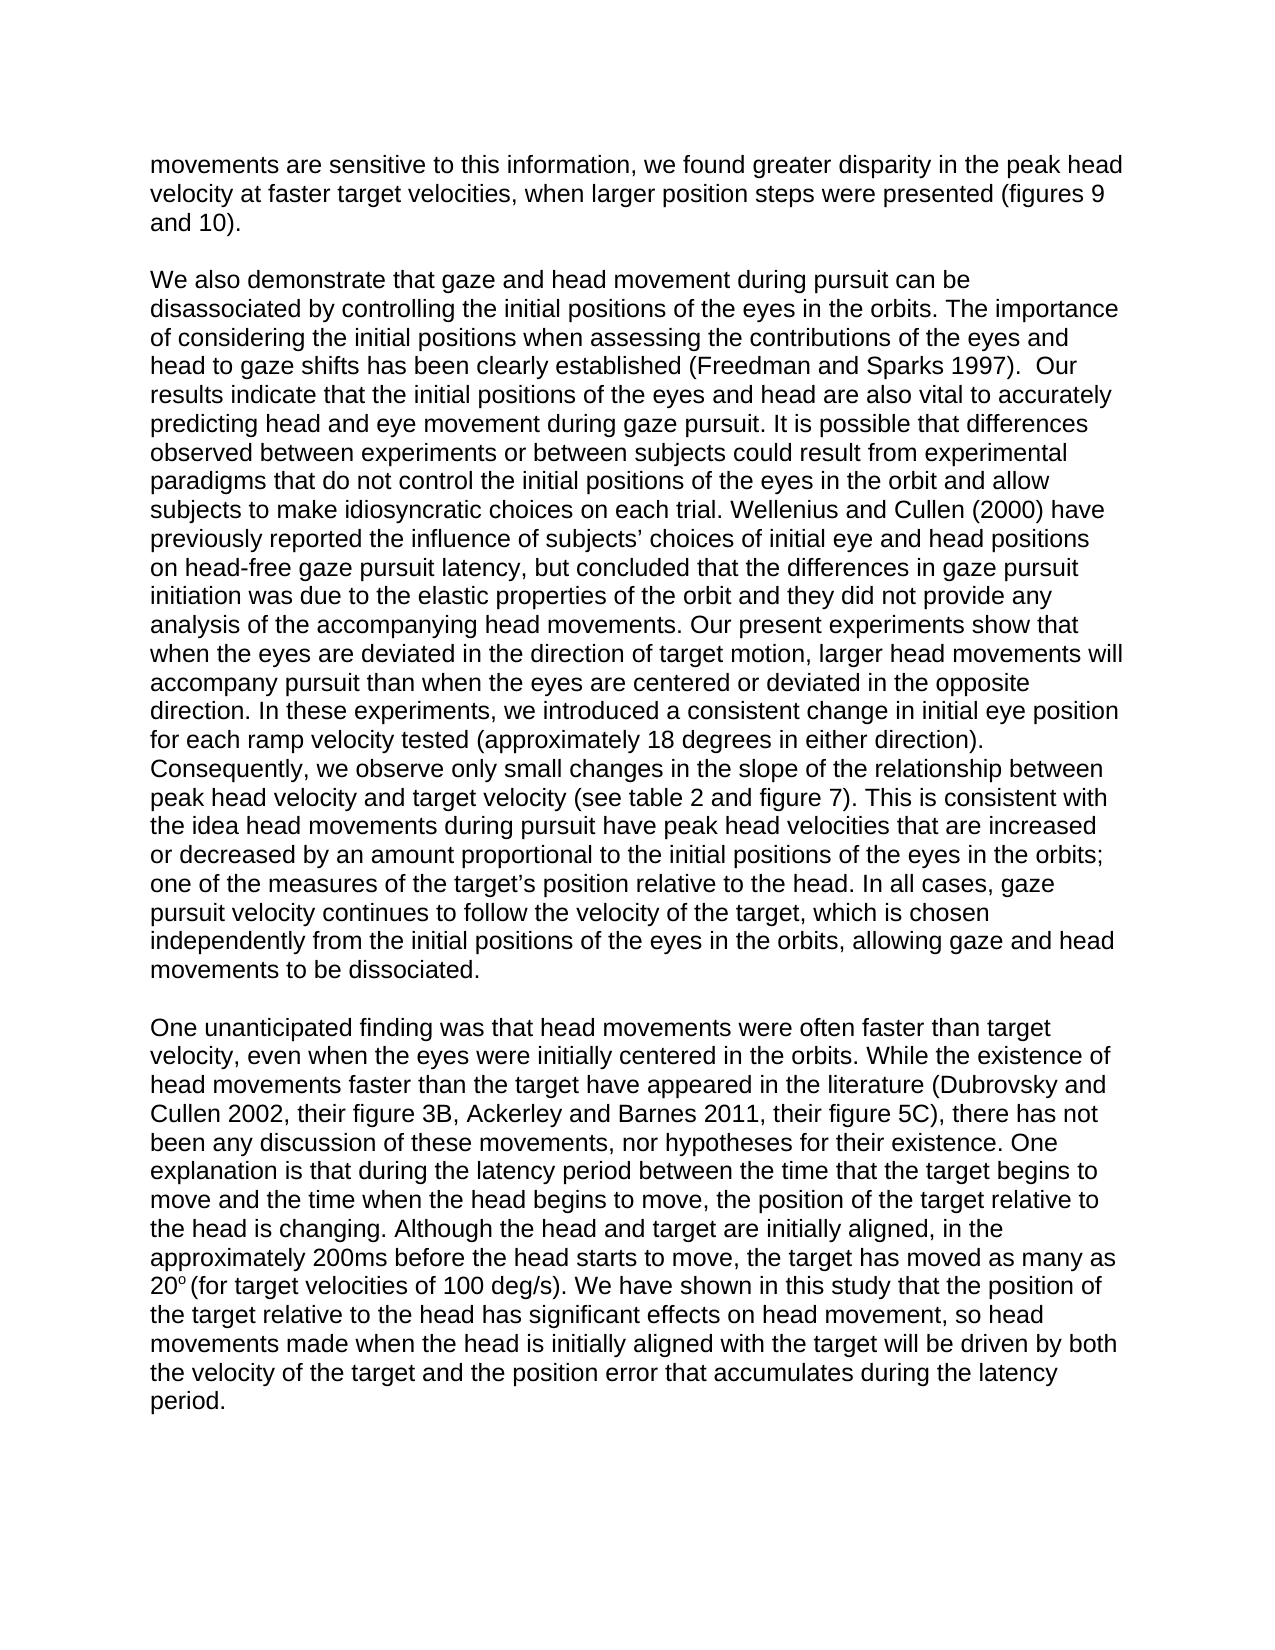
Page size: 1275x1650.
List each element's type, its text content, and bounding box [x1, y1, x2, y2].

text One unanticipated finding was that head movements were often faster than target velocity, even when the eyes were initially centered in the orbits. While the existence of head movements faster than the target have appeared in the literature (Dubrovsky and Cullen 2002, their figure 3B, Ackerley and Barnes 2011, their figure 5C), there has not been any discussion of these movements, nor hypotheses for their existence. One explanation is that during the latency period between the time that the target begins to move and the time when the head begins to move, the position of the target relative to the head is changing. Although the head and target are initially aligned, in the approximately 200ms before the head starts to move, the target has moved as many as 20o (for target velocities of 100 deg/s). We have shown in this study that the position of the target relative to the head has significant effects on head movement, so head movements made when the head is initially aligned with the target will be driven by both the velocity of the target and the position error that accumulates during the latency period. [150, 1012, 1125, 1415]
text We also demonstrate that gaze and head movement during pursuit can be disassociated by controlling the initial positions of the eyes in the orbits. The importance of considering the initial positions when assessing the contributions of the eyes and head to gaze shifts has been clearly established (Freedman and Sparks 1997). Our results indicate that the initial positions of the eyes and head are also vital to accurately predicting head and eye movement during gaze pursuit. It is possible that differences observed between experiments or between subjects could result from experimental paradigms that do not control the initial positions of the eyes in the orbit and allow subjects to make idiosyncratic choices on each trial. Wellenius and Cullen (2000) have previously reported the influence of subjects’ choices of initial eye and head positions on head-free gaze pursuit latency, but concluded that the differences in gaze pursuit initiation was due to the elastic properties of the orbit and they did not provide any analysis of the accompanying head movements. Our present experiments show that when the eyes are deviated in the direction of target motion, larger head movements will accompany pursuit than when the eyes are centered or deviated in the opposite direction. In these experiments, we introduced a consistent change in initial eye position for each ramp velocity tested (approximately 18 degrees in either direction). Consequently, we observe only small changes in the slope of the relationship between peak head velocity and target velocity (see table 2 and figure 7). This is consistent with the idea head movements during pursuit have peak head velocities that are increased or decreased by an amount proportional to the initial positions of the eyes in the orbits; one of the measures of the target’s position relative to the head. In all cases, gaze pursuit velocity continues to follow the velocity of the target, which is chosen independently from the initial positions of the eyes in the orbits, allowing gaze and head movements to be dissociated. [150, 265, 1125, 984]
